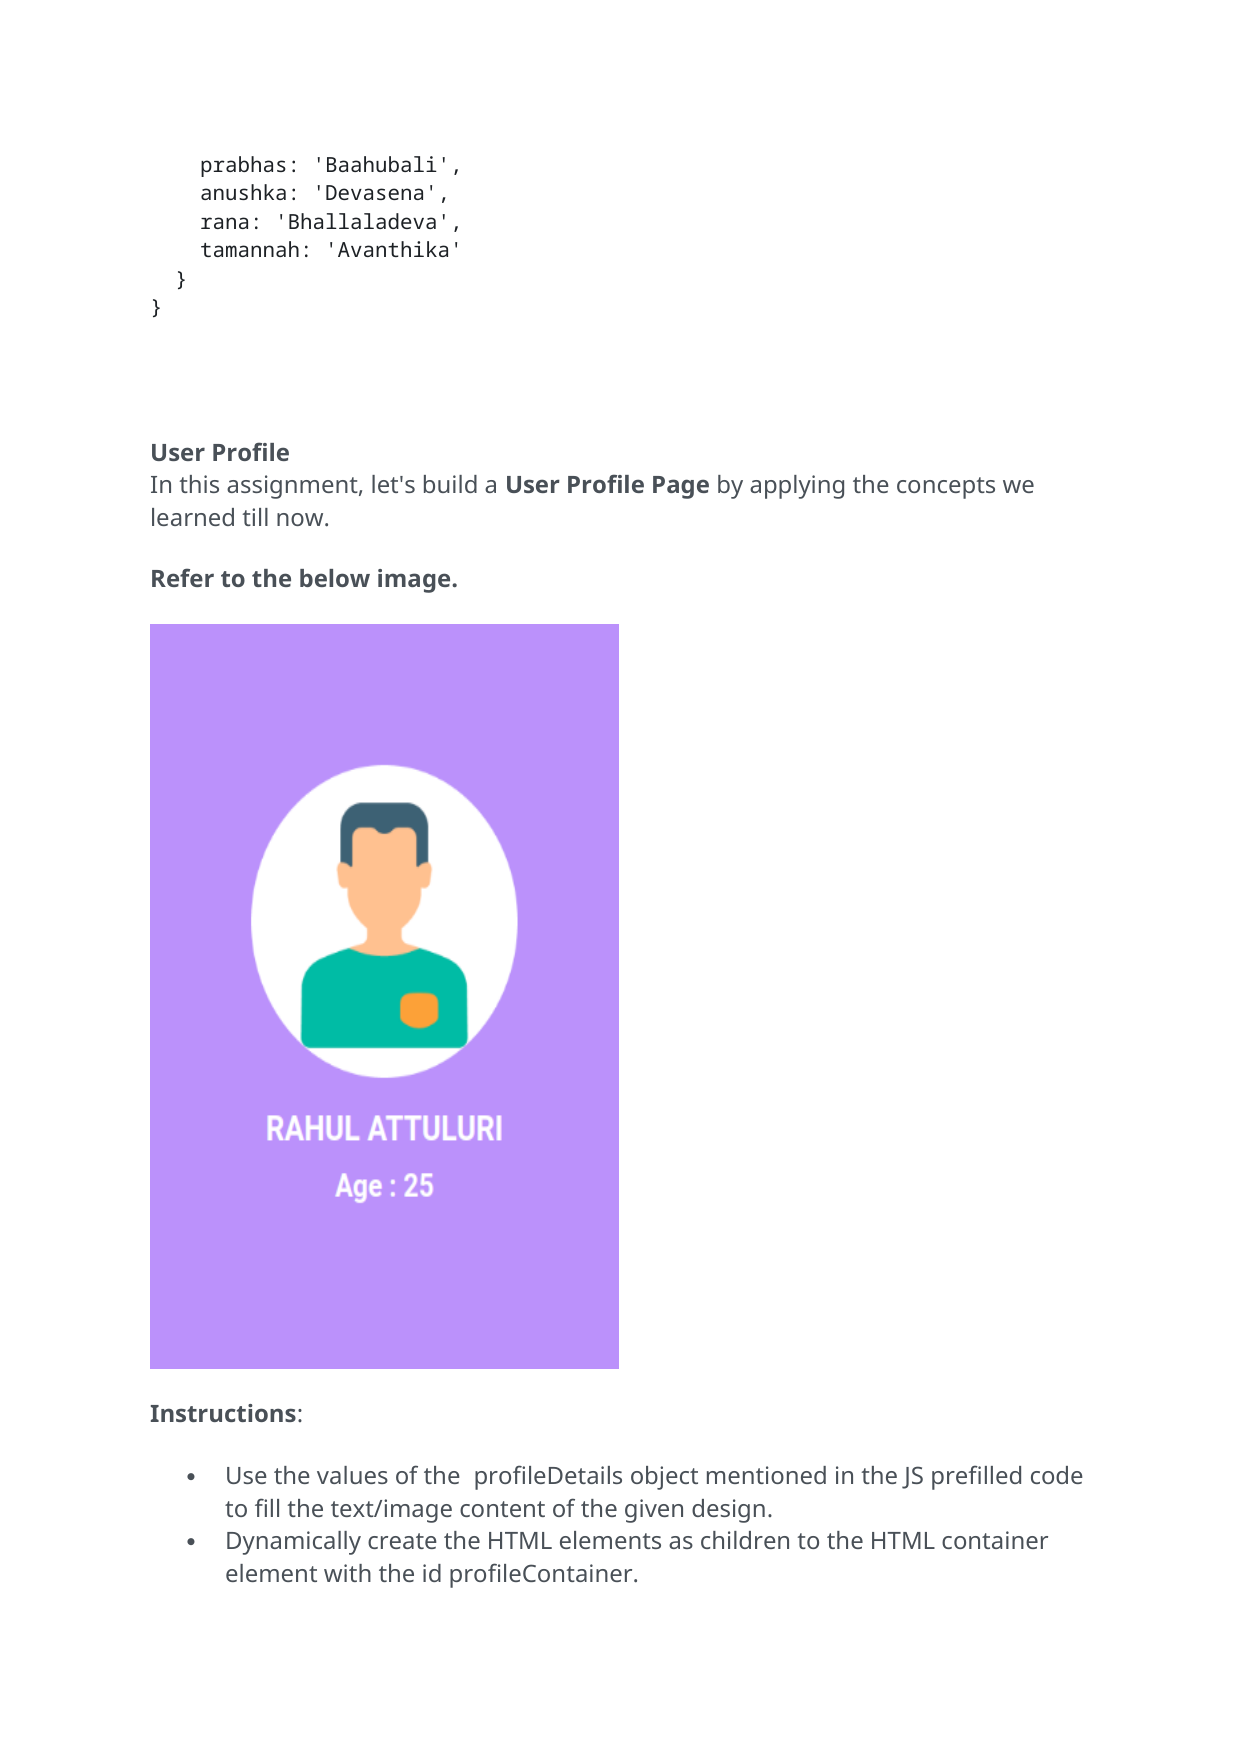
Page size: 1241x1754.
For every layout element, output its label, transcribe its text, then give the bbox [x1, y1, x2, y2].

text } [150, 292, 1090, 321]
text In this assignment, let's build a User Profile Page by applying the concepts we learned till now. [150, 468, 1090, 533]
list Dynamically create the HTML elements as children to the HTML container element with the id profileContainer. [187, 1524, 1090, 1589]
picture [150, 624, 619, 1369]
text Instructions: [150, 1397, 1090, 1430]
text Refer to the below image. [150, 562, 1090, 595]
text anushka: 'Devasena', [150, 178, 1090, 207]
list Use the values of the profileDetails object mentioned in the JS prefilled code to fill the text/image content of the given design. [187, 1459, 1090, 1524]
text prabhas: 'Baahubali', [150, 150, 1090, 178]
text tamannah: 'Avanthika' [150, 235, 1090, 264]
text User Profile [150, 435, 1090, 468]
text rana: 'Bhallaladeva', [150, 207, 1090, 235]
text } [150, 264, 1090, 292]
